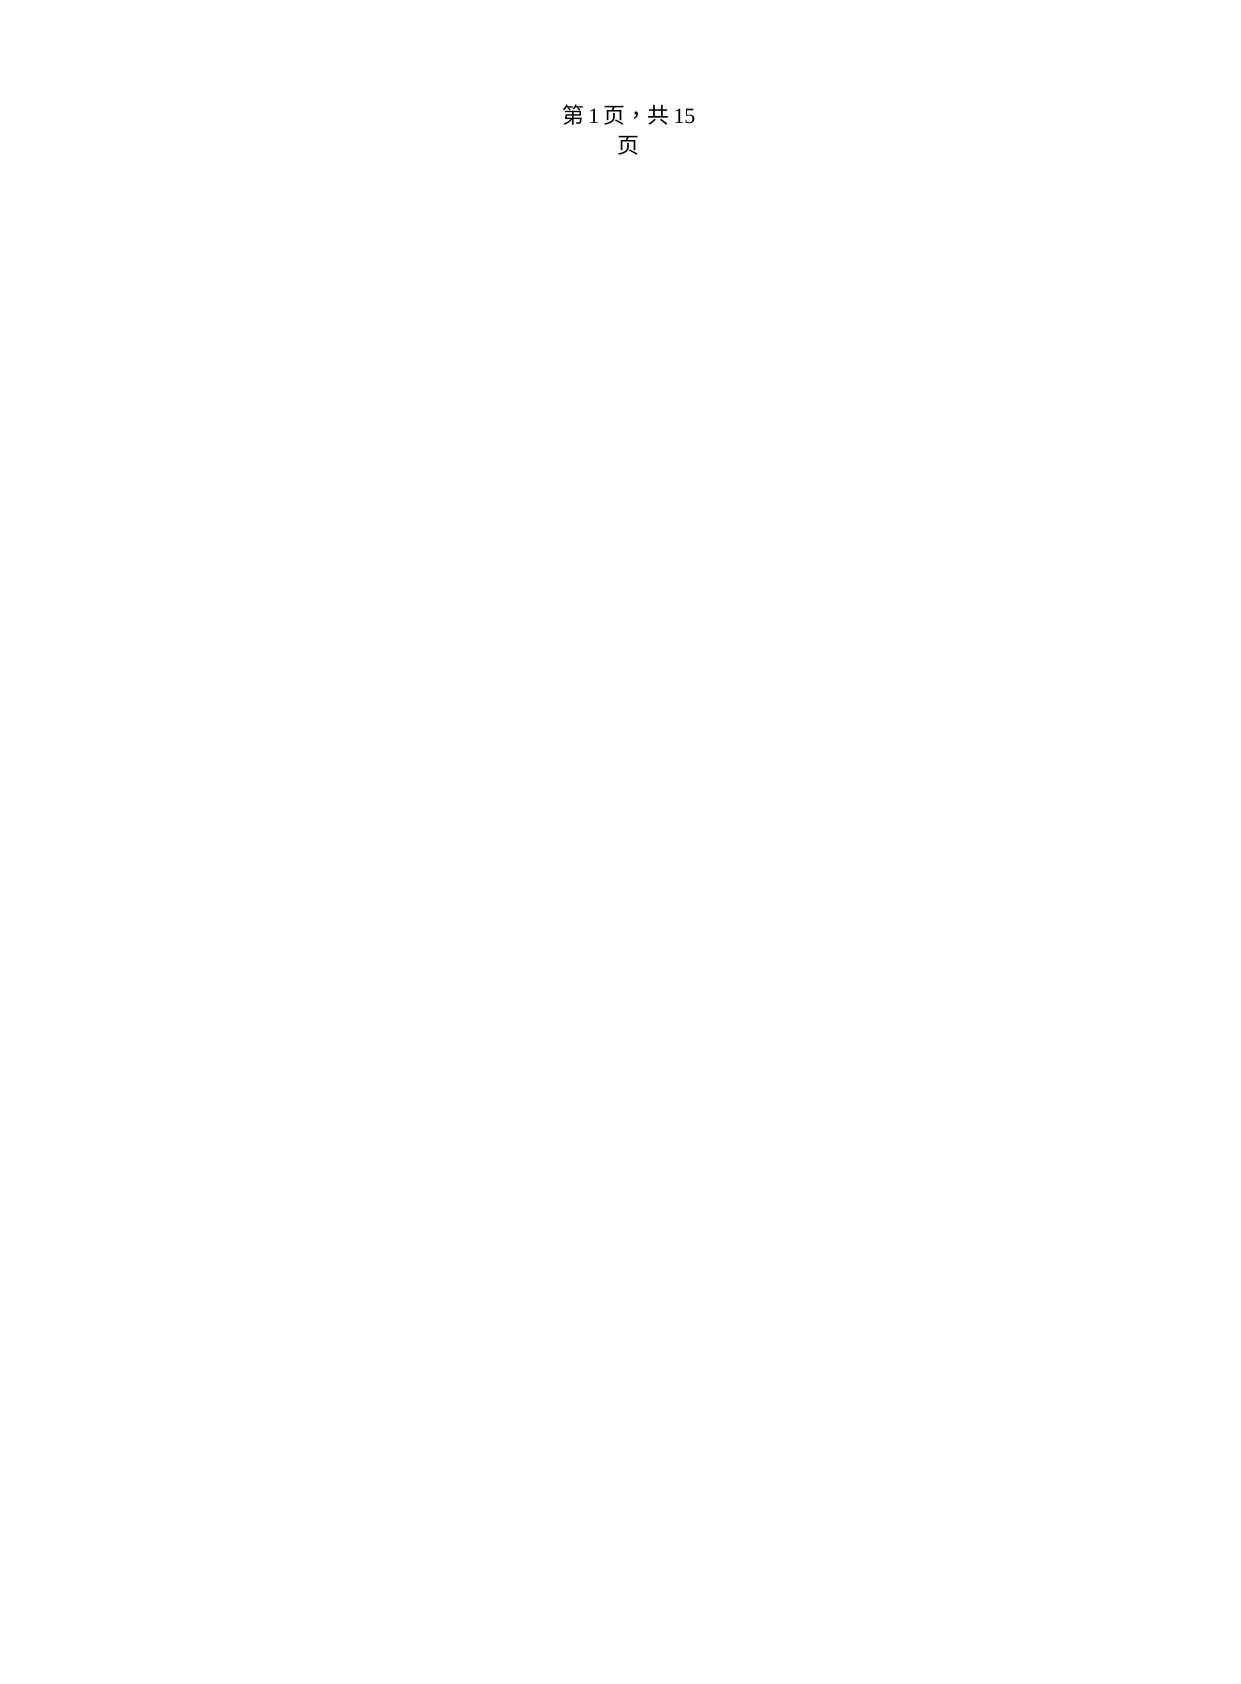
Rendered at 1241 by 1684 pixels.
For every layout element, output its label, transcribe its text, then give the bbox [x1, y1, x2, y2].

text 第1页，共15页 [556, 100, 701, 159]
